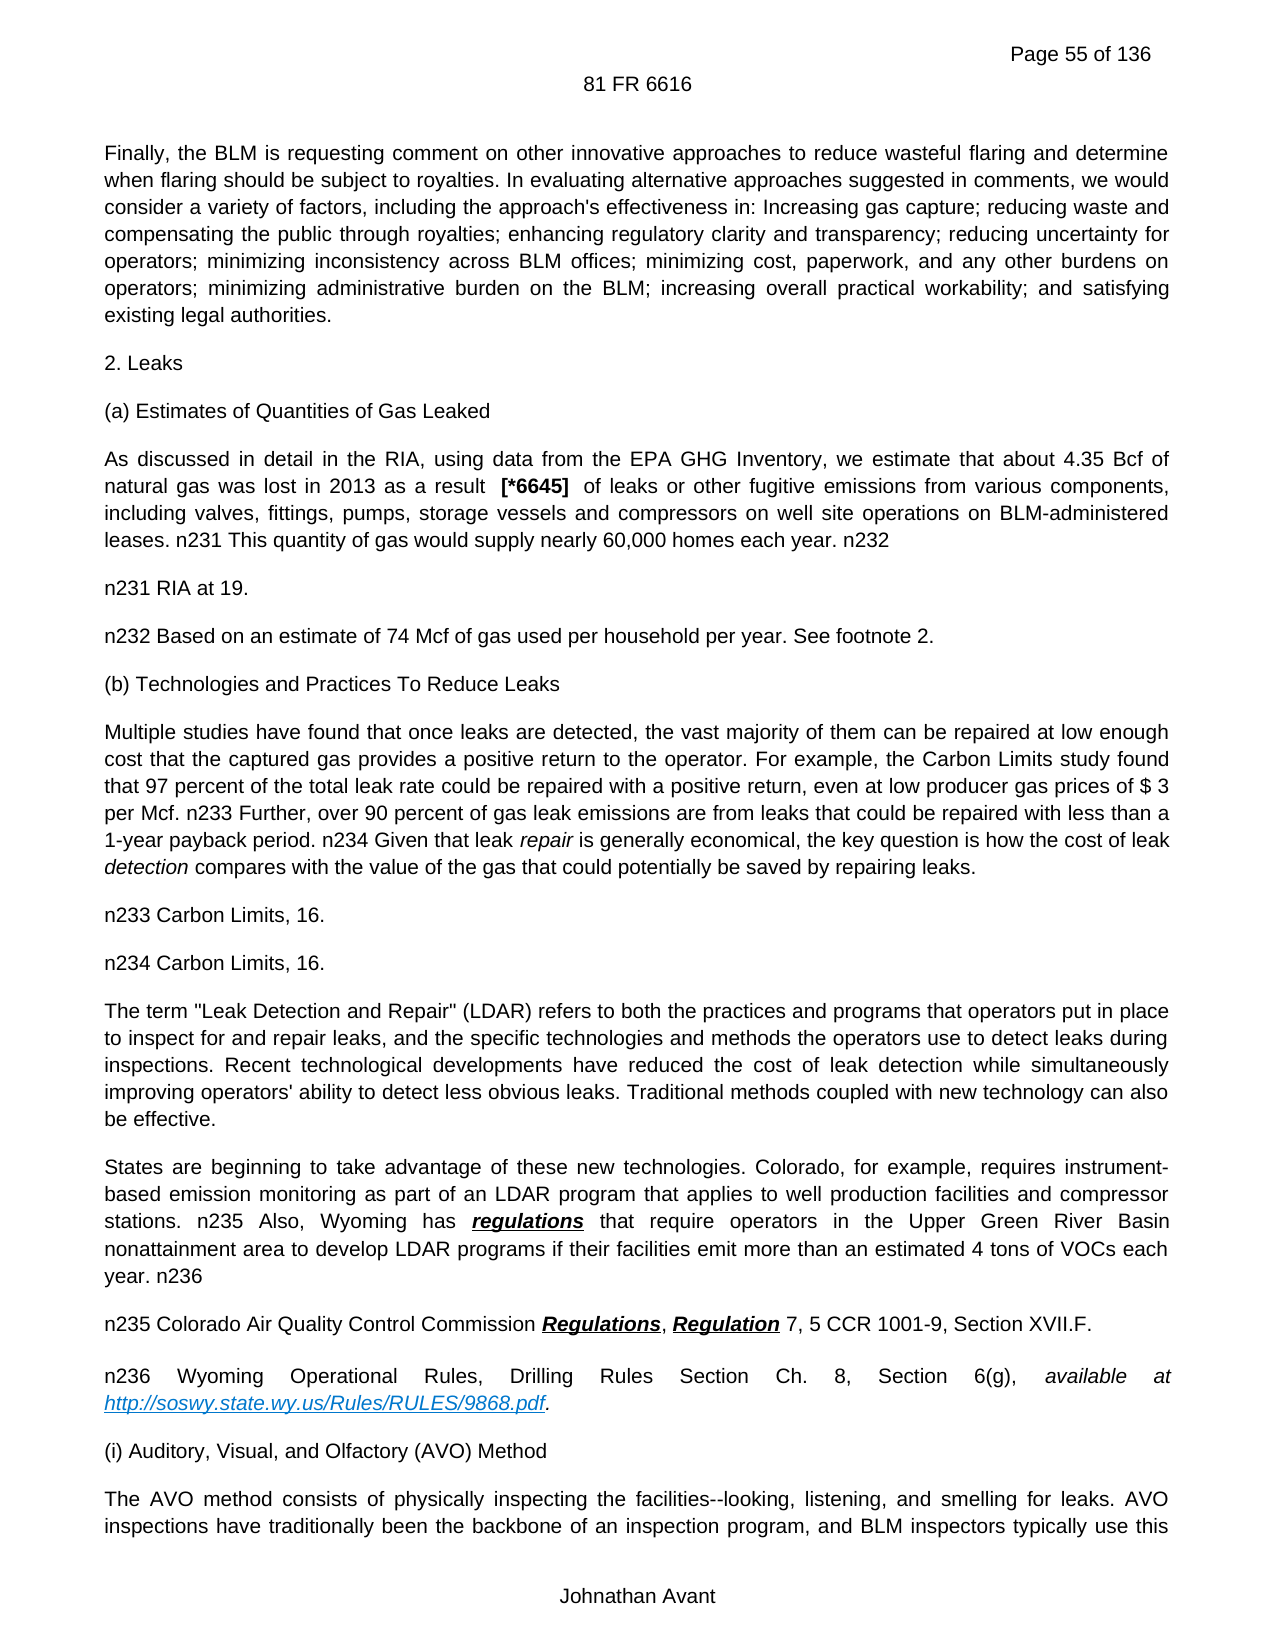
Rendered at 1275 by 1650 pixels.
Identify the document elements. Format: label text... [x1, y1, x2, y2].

text The term "Leak Detection and Repair" (LDAR) refers to both the practices and programs that operators put in place to inspect for and repair leaks, and the specific technologies and methods the operators use to detect leaks during inspections. Recent technological developments have reduced the cost of leak detection while simultaneously improving operators' ability to detect less obvious leaks. Traditional methods coupled with new technology can also be effective. [104, 996, 1171, 1131]
text n236 Wyoming Operational Rules, Drilling Rules Section Ch. 8, Section 6(g), available at http://soswy.state.wy.us/Rules/RULES/9868.pdf. [104, 1360, 1171, 1414]
text n232 Based on an estimate of 74 Mcf of gas used per household per year. See footnote 2. [104, 621, 1171, 648]
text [104, 1483, 1171, 1537]
text Finally, the BLM is requesting comment on other innovative approaches to reduce wasteful flaring and determine when flaring should be subject to royalties. In evaluating alternative approaches suggested in comments, we would consider a variety of factors, including the approach's effectiveness in: Increasing gas capture; reducing waste and compensating the public through royalties; enhancing regulatory clarity and transparency; reducing uncertainty for operators; minimizing inconsistency across BLM offices; minimizing cost, paperwork, and any other burdens on operators; minimizing administrative burden on the BLM; increasing overall practical workability; and satisfying existing legal authorities. [104, 137, 1171, 327]
text (b) Technologies and Practices To Reduce Leaks [104, 669, 1171, 696]
text (a) Estimates of Quantities of Gas Leaked [104, 396, 1171, 423]
text n233 Carbon Limits, 16. [104, 900, 1171, 927]
text 2. Leaks [104, 348, 1171, 375]
text As discussed in detail in the RIA, using data from the EPA GHG Inventory, we estimate that about 4.35 Bcf of natural gas was lost in 2013 as a result [*6645] of leaks or other fugitive emissions from various components, including valves, fittings, pumps, storage vessels and compressors on well site operations on BLM-administered leases. n231 This quantity of gas would supply nearly 60,000 homes each year. n232 [104, 444, 1171, 552]
text Multiple studies have found that once leaks are detected, the vast majority of them can be repaired at low enough cost that the captured gas provides a positive return to the operator. For example, the Carbon Limits study found that 97 percent of the total leak rate could be repaired with a positive return, even at low producer gas prices of $ 3 per Mcf. n233 Further, over 90 percent of gas leak emissions are from leaks that could be repaired with less than a 1-year payback period. n234 Given that leak repair is generally economical, the key question is how the cost of leak detection compares with the value of the gas that could potentially be saved by repairing leaks. [104, 717, 1171, 879]
text n234 Carbon Limits, 16. [104, 948, 1171, 975]
text States are beginning to take advantage of these new technologies. Colorado, for example, requires instrument-based emission monitoring as part of an LDAR program that applies to well production facilities and compressor stations. n235 Also, Wyoming has regulations that require operators in the Upper Green River Basin nonattainment area to develop LDAR programs if their facilities emit more than an estimated 4 tons of VOCs each year. n236 [104, 1152, 1171, 1287]
text (i) Auditory, Visual, and Olfactory (AVO) Method [104, 1435, 1171, 1462]
text n235 Colorado Air Quality Control Commission Regulations, Regulation 7, 5 CCR 1001-9, Section XVII.F. [104, 1308, 1171, 1335]
text n231 RIA at 19. [104, 573, 1171, 600]
